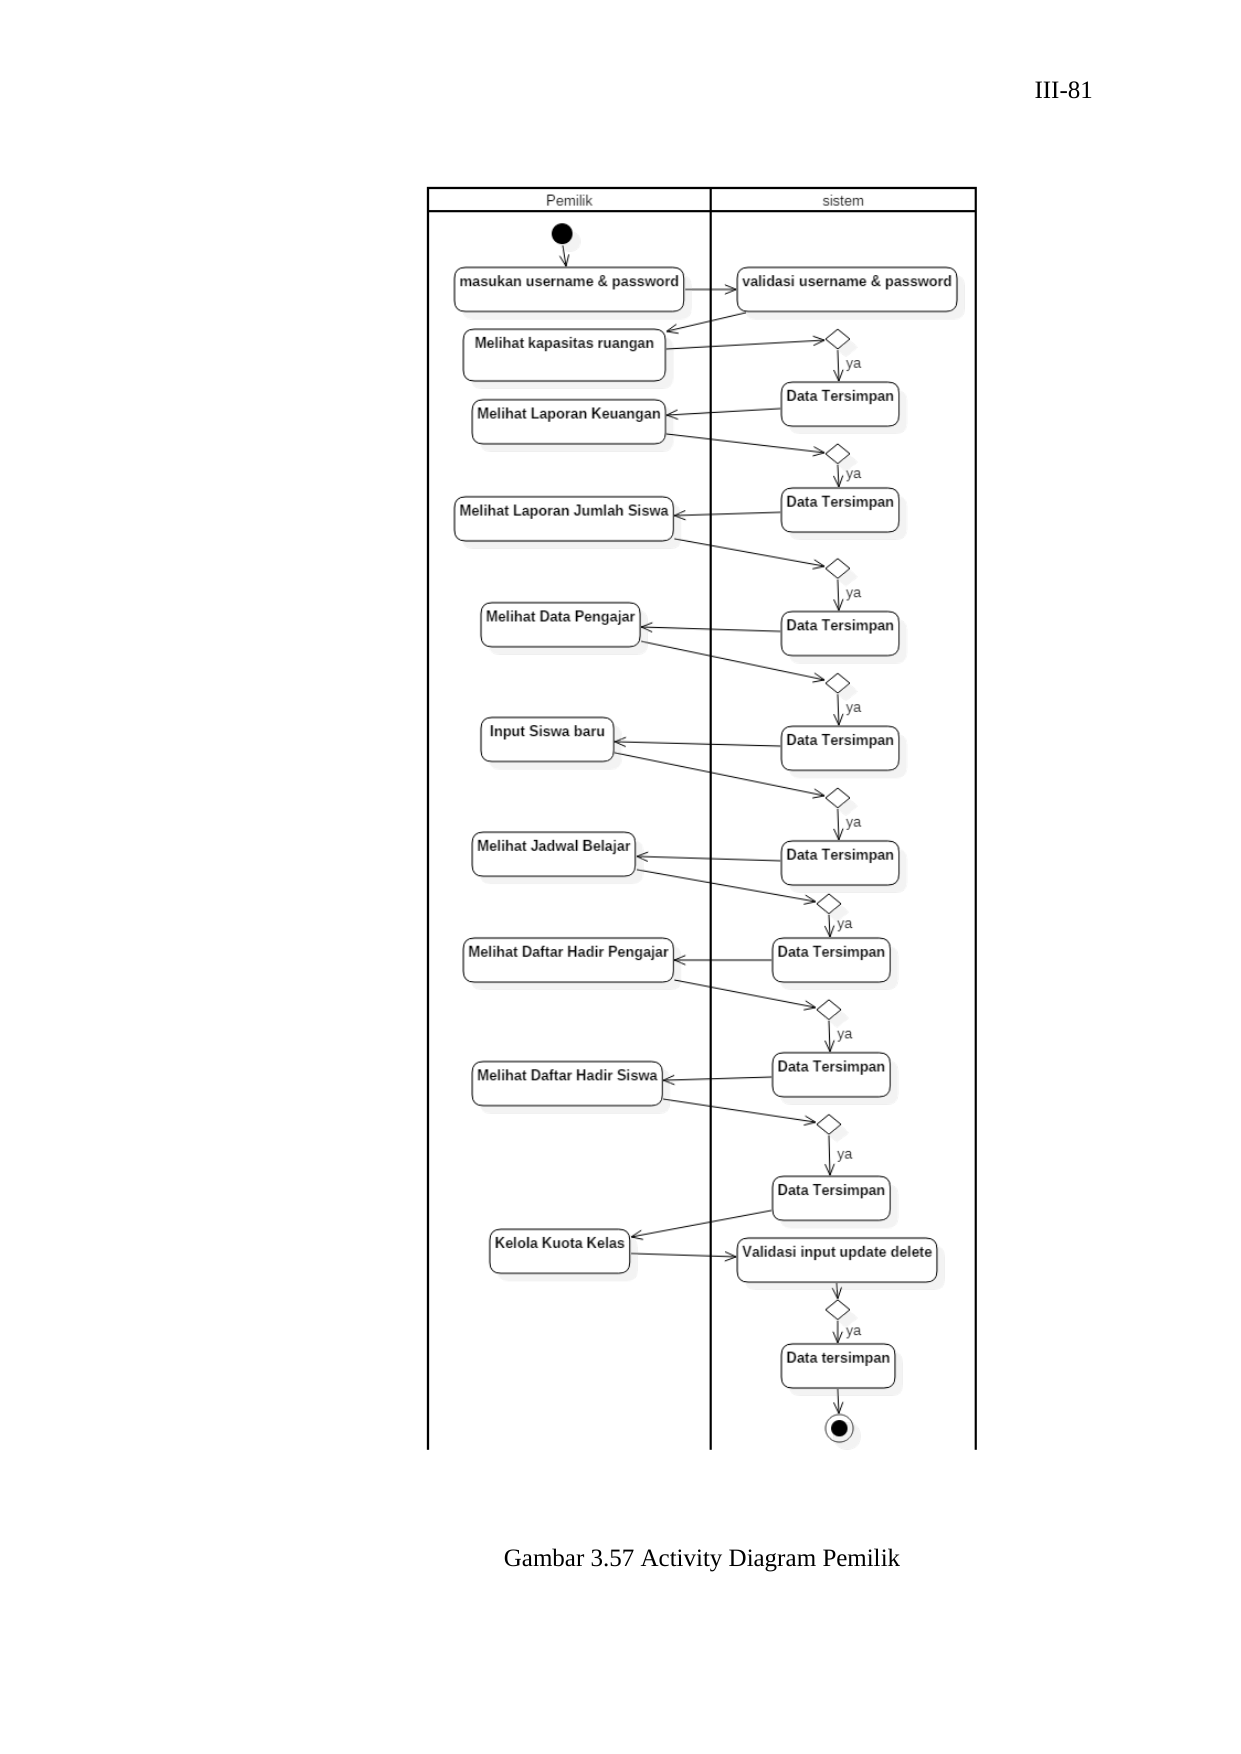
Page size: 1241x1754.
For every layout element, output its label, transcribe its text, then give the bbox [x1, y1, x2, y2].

text Gambar 3.57 Activity Diagram Pemilik [236, 1543, 1092, 1572]
picture [417, 177, 987, 1453]
